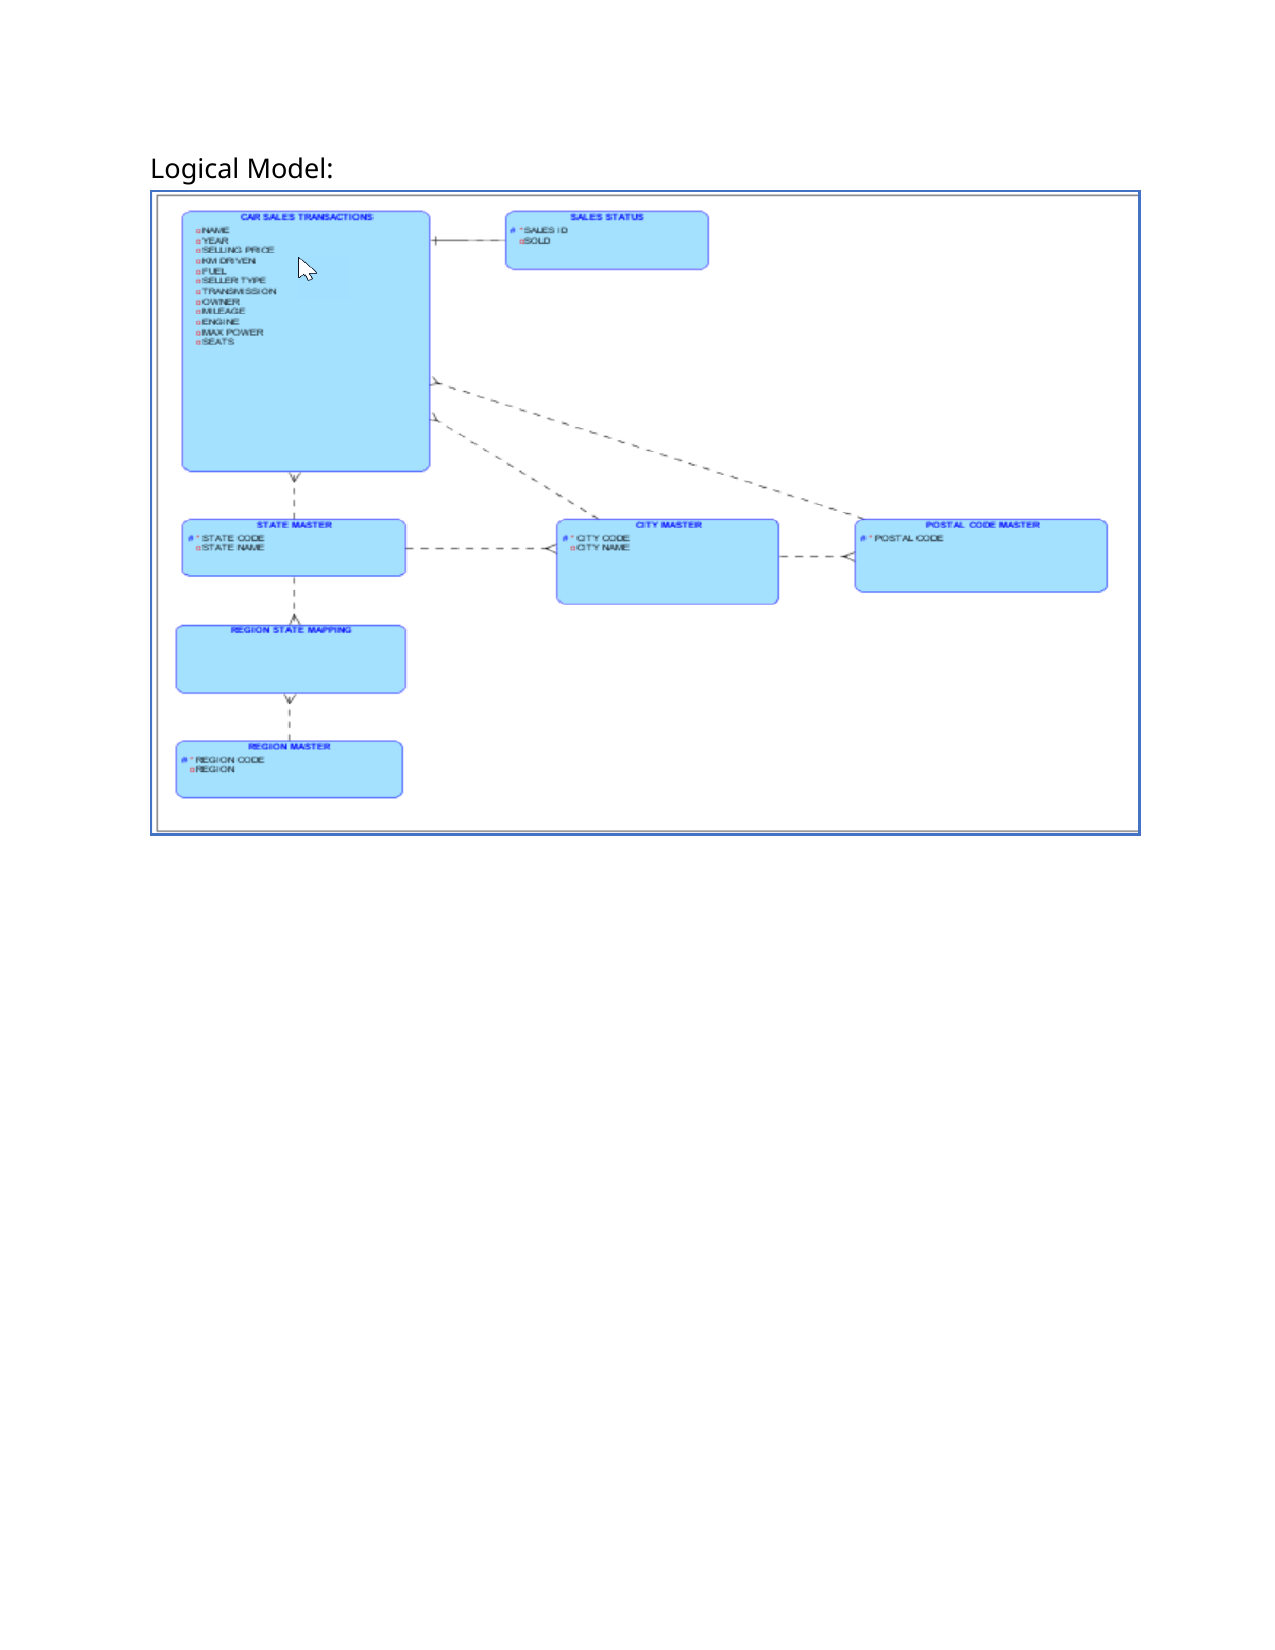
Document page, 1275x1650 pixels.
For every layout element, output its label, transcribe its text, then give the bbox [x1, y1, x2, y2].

picture [152, 192, 1138, 833]
subtitle Logical Model: [150, 150, 1125, 187]
